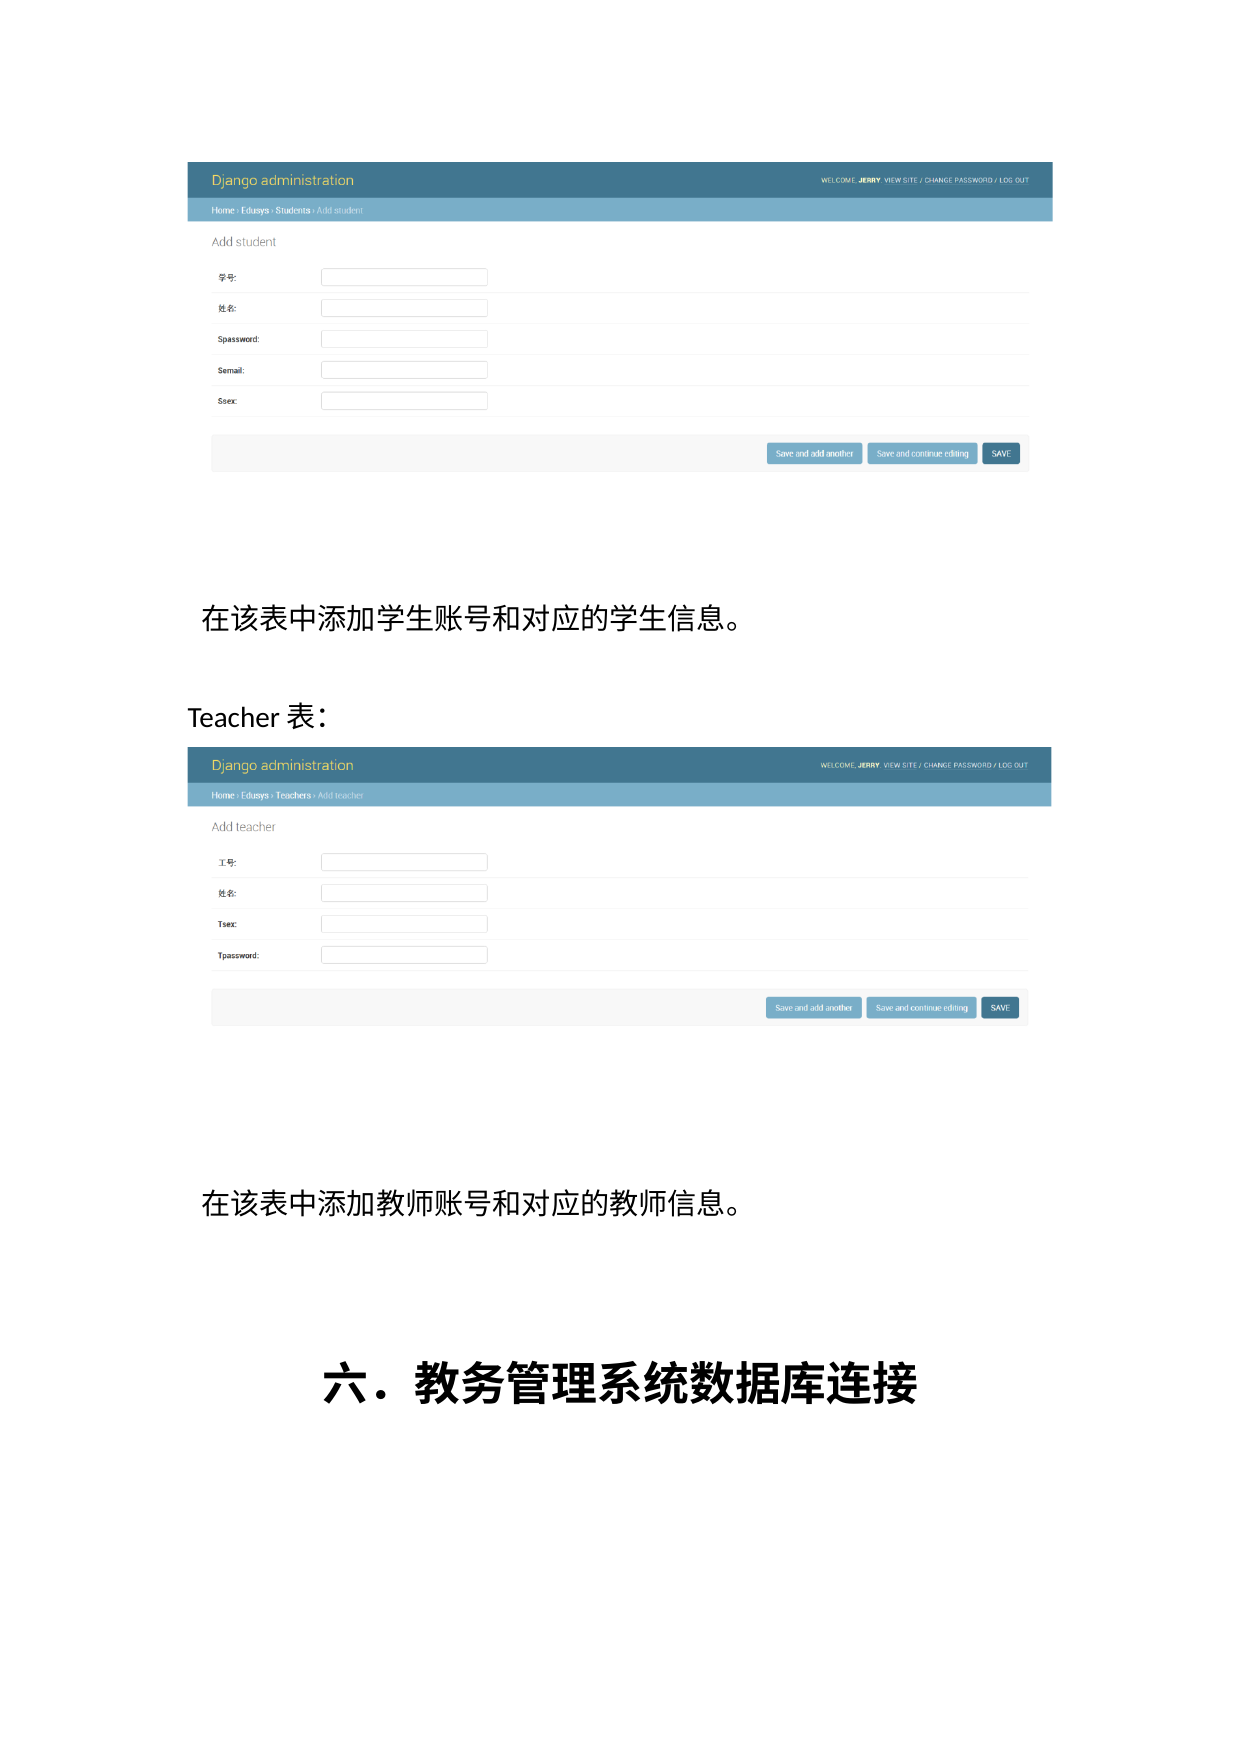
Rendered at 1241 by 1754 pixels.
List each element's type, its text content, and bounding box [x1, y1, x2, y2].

text 六．教务管理系统数据库连接 [187, 1332, 1053, 1429]
text 在该表中添加教师账号和对应的教师信息。 [187, 1169, 1053, 1234]
picture [187, 162, 1053, 584]
text Teacher表： [187, 682, 1053, 747]
picture [187, 747, 1052, 1169]
text 在该表中添加学生账号和对应的学生信息。 [187, 584, 1053, 649]
